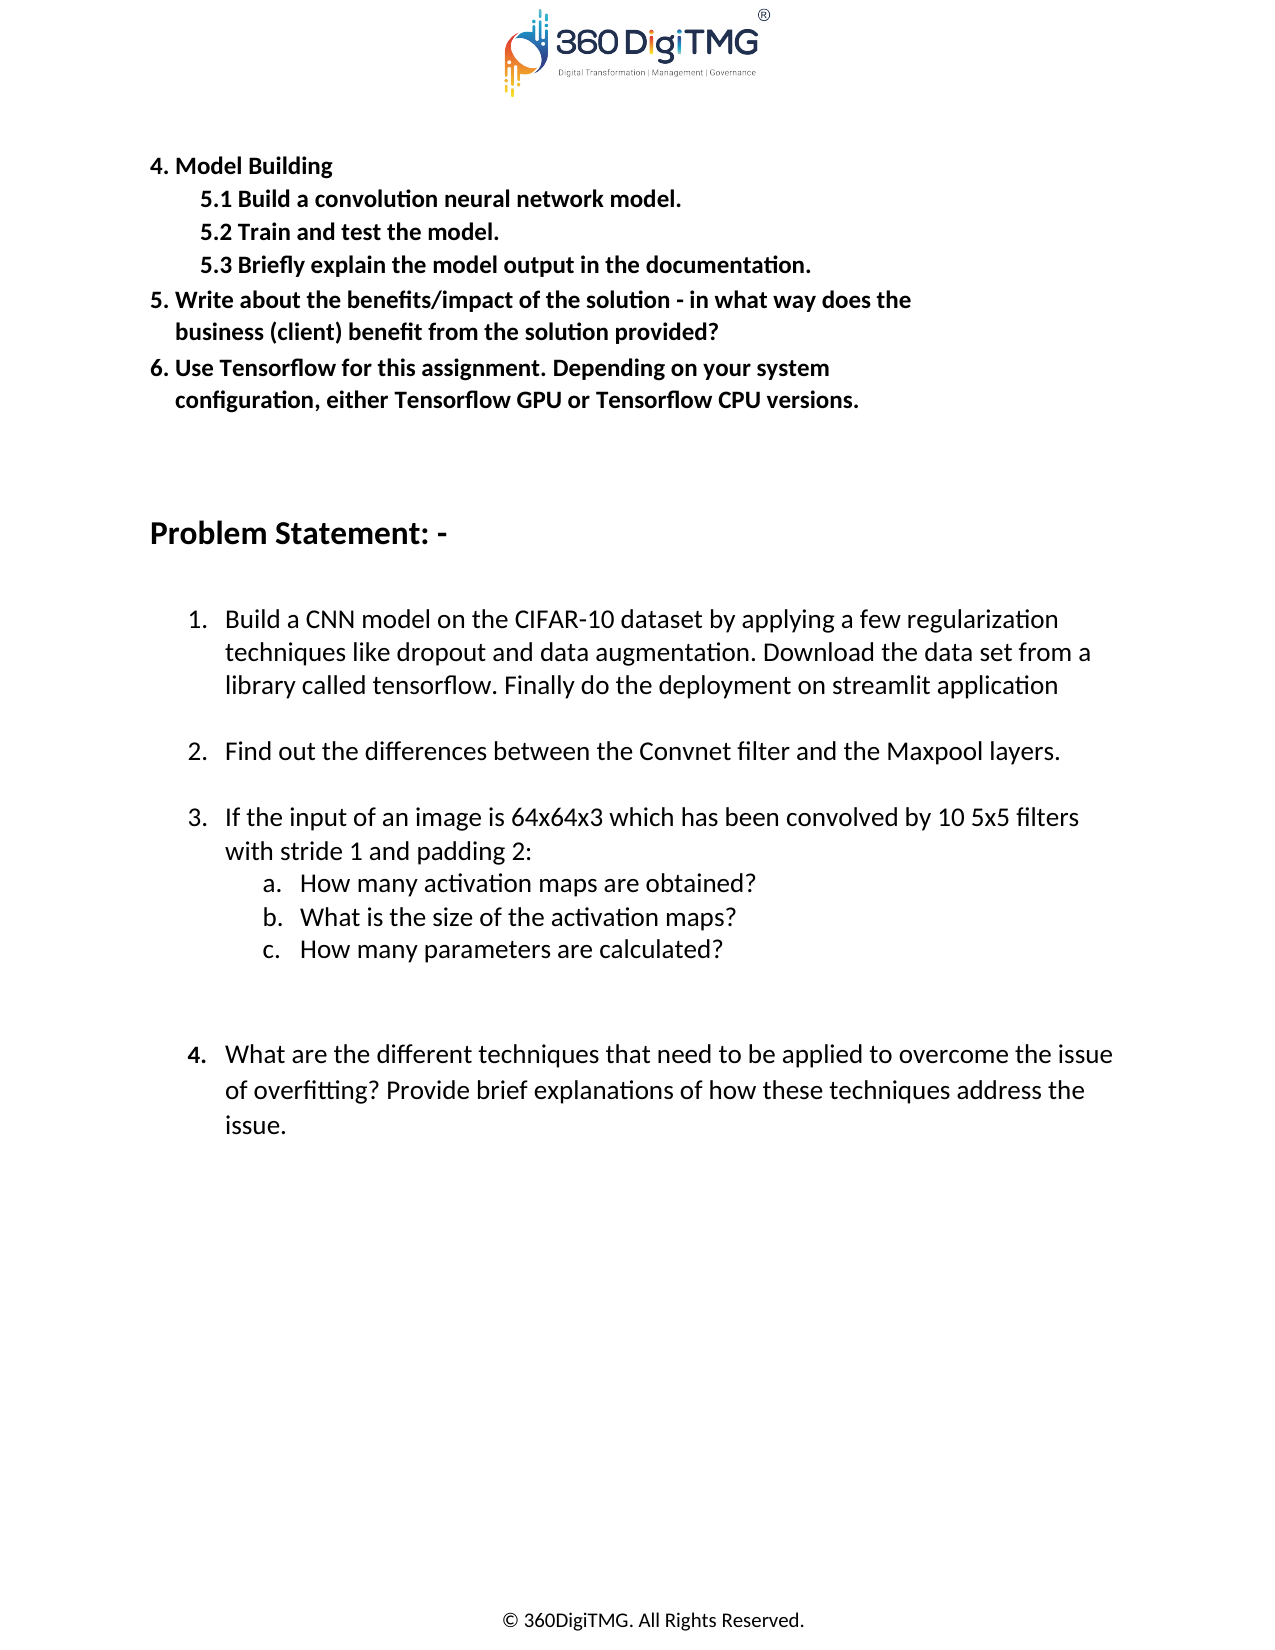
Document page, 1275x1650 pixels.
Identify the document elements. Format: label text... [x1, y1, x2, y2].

list What are the different techniques that need to be applied to overcome the issue of overfitting? Provide brief explanations of how these techniques address the issue. [187, 1037, 1125, 1142]
list How many activation maps are obtained? [262, 867, 1125, 900]
list Use Tensorflow for this assignment. Depending on your system configuration, either Tensorflow GPU or Tensorflow CPU versions. [150, 352, 977, 414]
picture [500, 5, 774, 102]
list Model Building [150, 150, 1125, 181]
list Train and test the model. [200, 216, 1125, 247]
list What is the size of the activation maps? [262, 900, 1125, 933]
list How many parameters are calculated? [262, 933, 1125, 966]
list Write about the benefits/impact of the solution - in what way does the business (client) benefit from the solution provided? [150, 284, 977, 346]
list If the input of an image is 64x64x3 which has been convolved by 10 5x5 filters with stride 1 and padding 2: [187, 801, 1125, 867]
list Build a convolution neural network model. [200, 183, 1125, 213]
list Briefly explain the model output in the documentation. [200, 249, 1125, 279]
list Build a CNN model on the CIFAR-10 dataset by applying a few regularization techniques like dropout and data augmentation. Download the data set from a library called tensorflow. Finally do the deployment on streamlit application [187, 602, 1125, 702]
list Find out the differences between the Convnet filter and the Maxpool layers. [187, 734, 1125, 768]
text Problem Statement: - [150, 512, 1125, 553]
